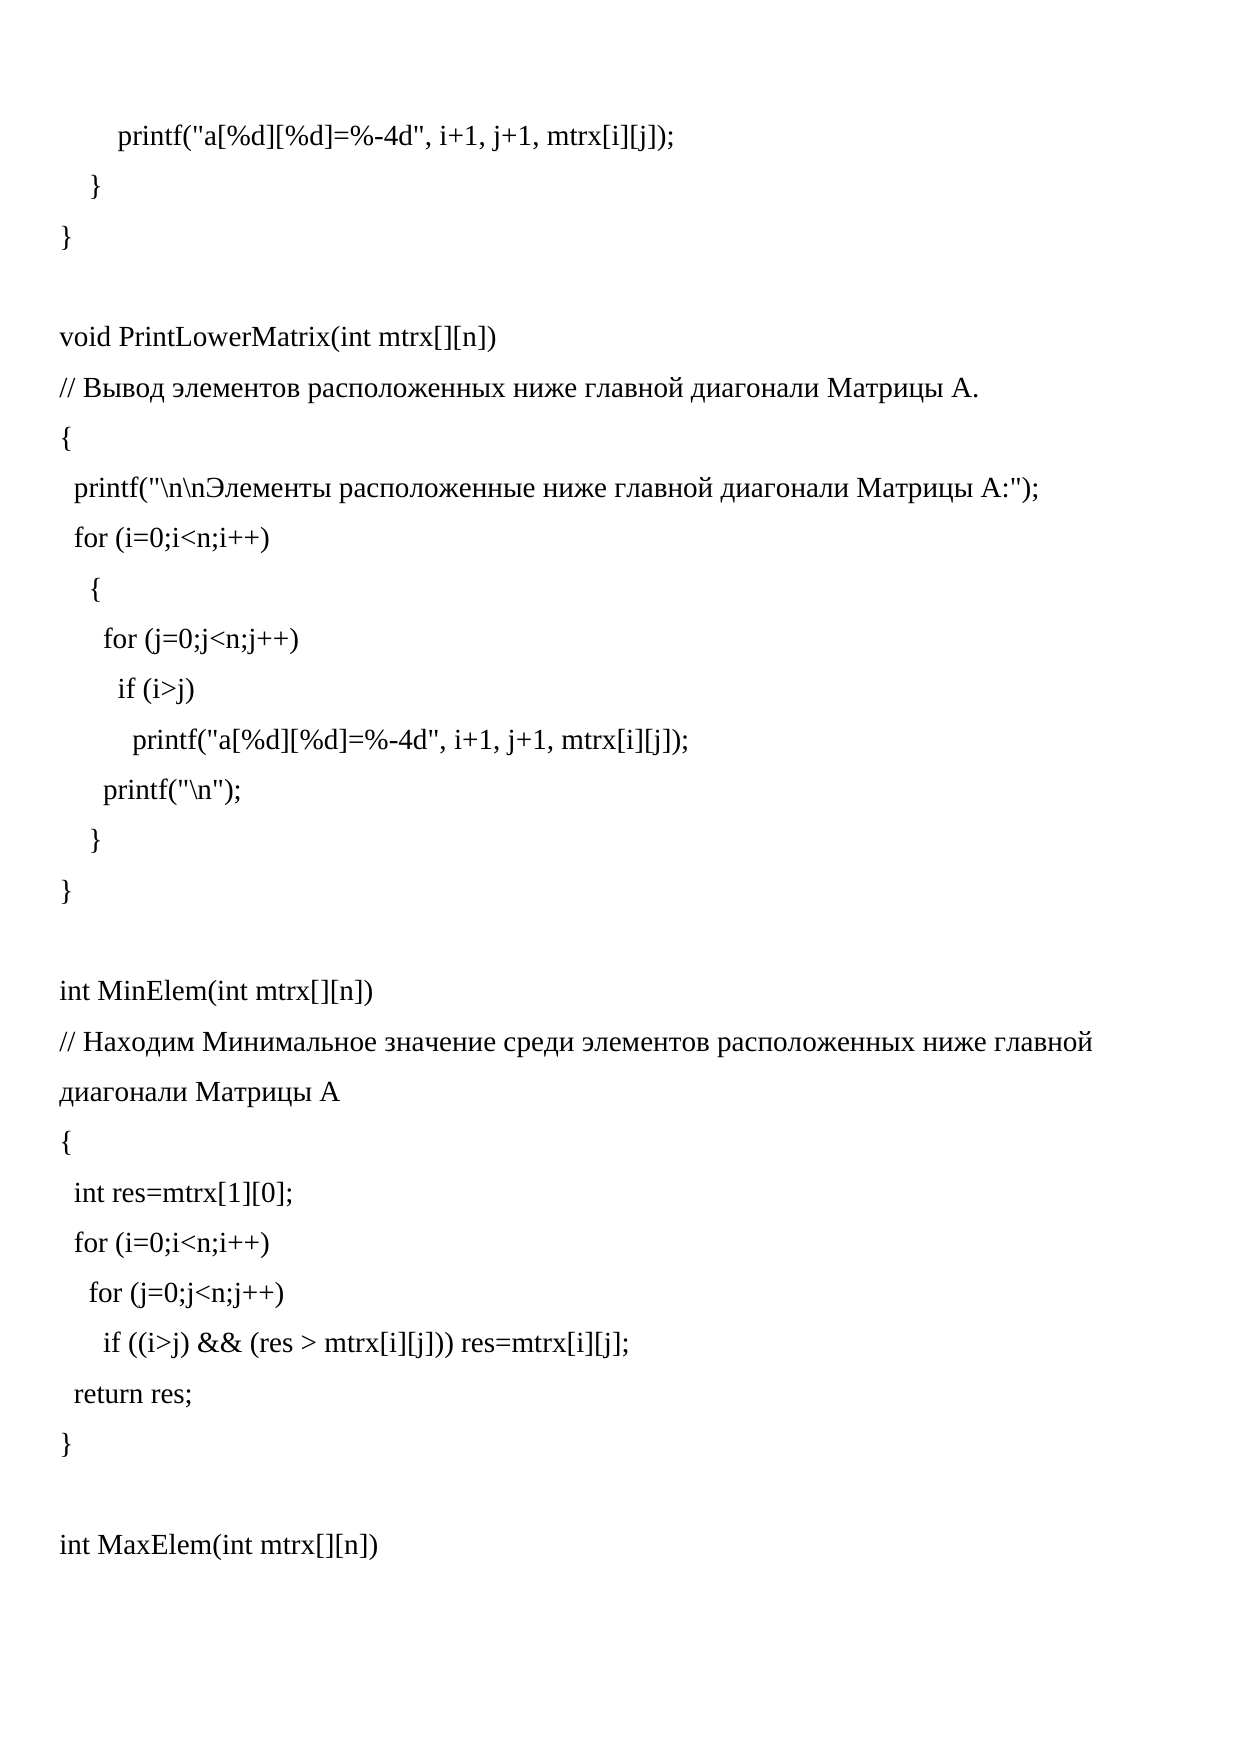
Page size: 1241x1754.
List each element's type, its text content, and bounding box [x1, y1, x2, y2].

text } [59, 219, 1152, 252]
text // Вывод элементов расположенных ниже главной диагонали Матрицы A. [59, 370, 1152, 403]
text for (i=0;i<n;i++) [59, 521, 1152, 554]
text for (j=0;j<n;j++) [59, 1275, 1152, 1309]
text printf("a[%d][%d]=%-4d", i+1, j+1, mtrx[i][j]); [59, 722, 1152, 755]
text for (j=0;j<n;j++) [59, 621, 1152, 655]
text } [59, 1426, 1152, 1460]
text for (i=0;i<n;i++) [59, 1225, 1152, 1258]
text int MinElem(int mtrx[][n]) [59, 973, 1152, 1007]
text return res; [59, 1376, 1152, 1409]
text { [59, 1124, 1152, 1158]
text int res=mtrx[1][0]; [59, 1175, 1152, 1208]
text { [59, 571, 1152, 604]
text if (i>j) [59, 672, 1152, 705]
text printf("\n"); [59, 772, 1152, 806]
text printf("\n\nЭлементы расположенные ниже главной диагонали Матрицы A:"); [59, 470, 1152, 504]
text { [59, 420, 1152, 453]
text } [59, 873, 1152, 906]
text void PrintLowerMatrix(int mtrx[][n]) [59, 319, 1152, 353]
text } [59, 822, 1152, 856]
text int MaxElem(int mtrx[][n]) [59, 1527, 1152, 1560]
text // Находим Минимальное значение среди элементов расположенных ниже главной диагонали Матрицы A [59, 1024, 1152, 1108]
text printf("a[%d][%d]=%-4d", i+1, j+1, mtrx[i][j]); [59, 118, 1152, 152]
text } [59, 168, 1152, 202]
text if ((i>j) && (res > mtrx[i][j])) res=mtrx[i][j]; [59, 1326, 1152, 1359]
